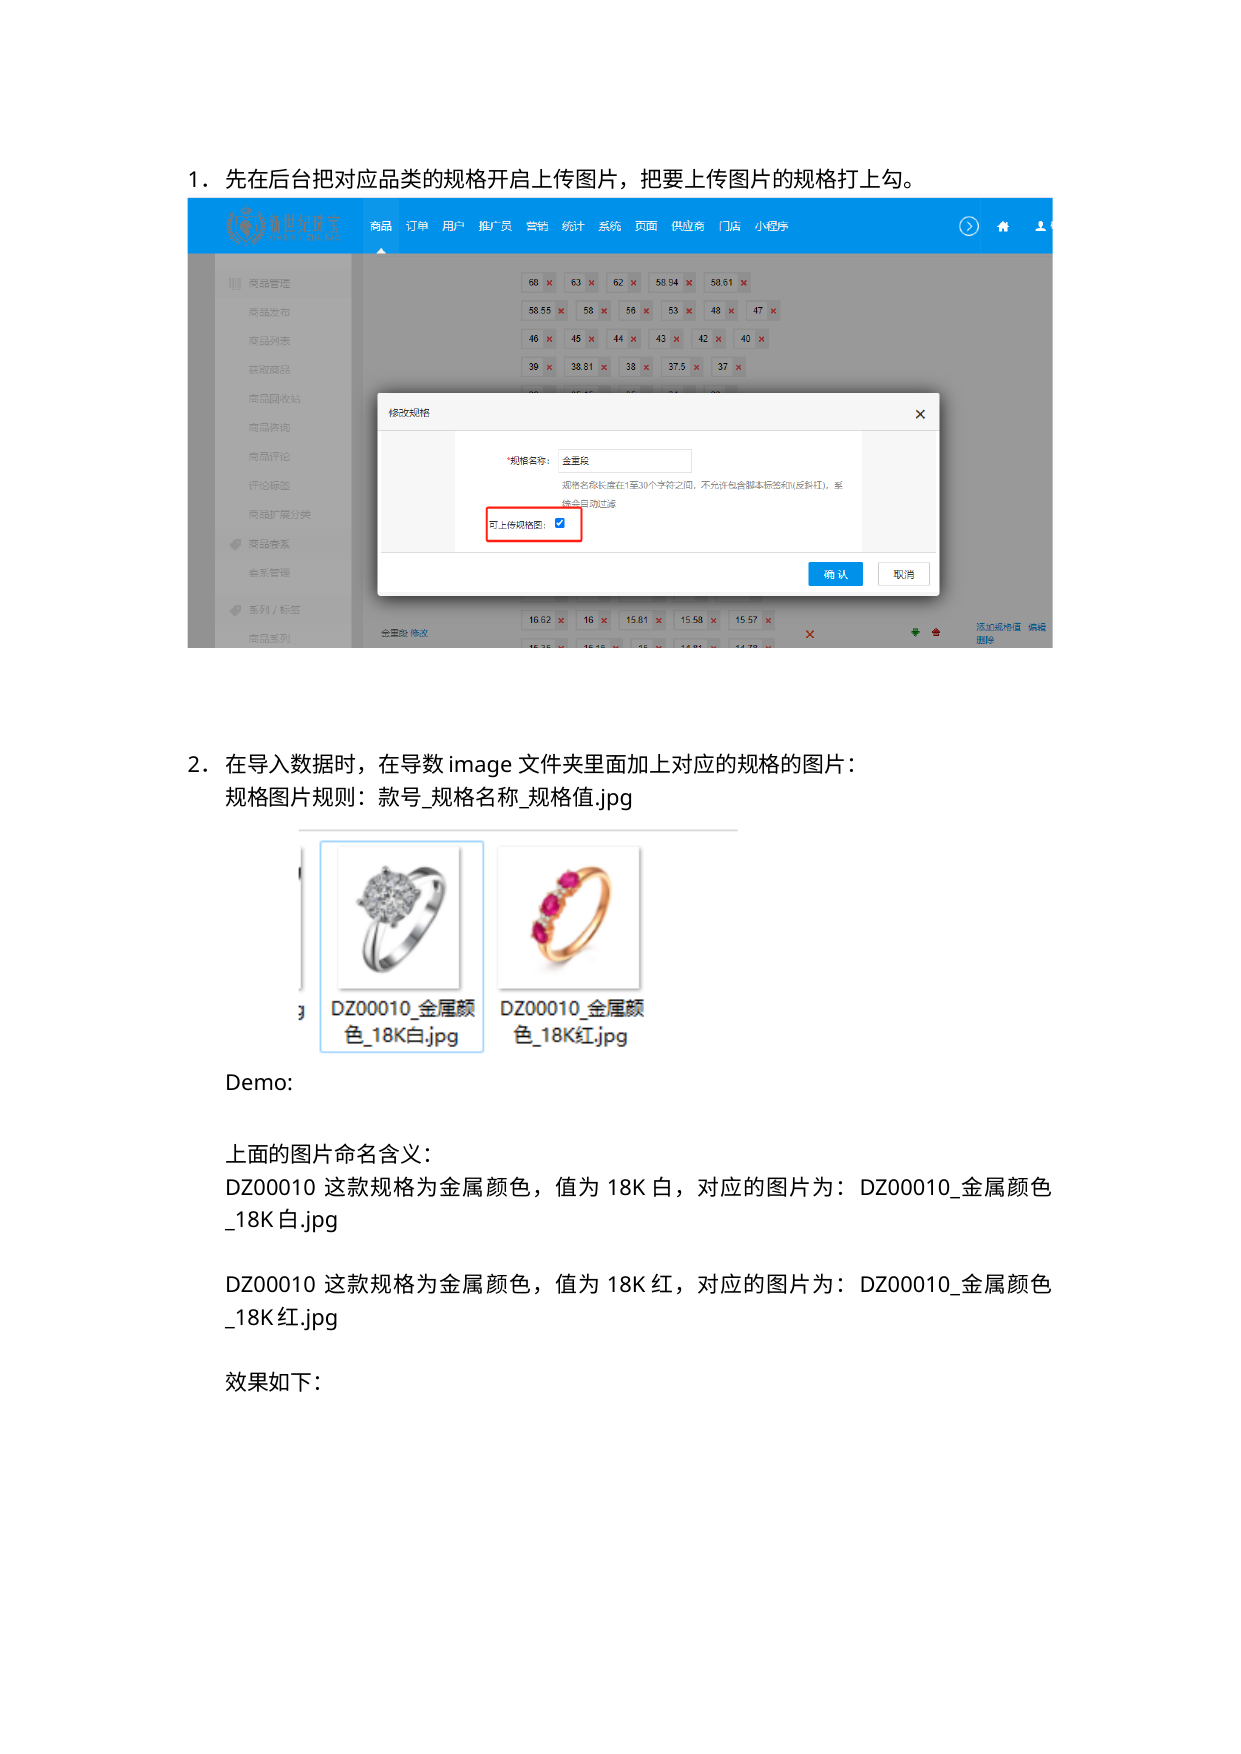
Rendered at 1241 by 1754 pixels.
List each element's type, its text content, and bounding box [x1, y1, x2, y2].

list 规格图片规则：款号_规格名称_规格值.jpg [225, 779, 1053, 812]
picture [298, 812, 738, 1091]
list DZ00010 这款规格为金属颜色，值为18K白，对应的图片为：DZ00010_金属颜色_18K白.jpg [225, 1169, 1053, 1234]
list 在导入数据时，在导数image 文件夹里面加上对应的规格的图片： [187, 747, 1053, 779]
list 上面的图片命名含义： [225, 1137, 1053, 1169]
picture [187, 194, 1053, 648]
list 先在后台把对应品类的规格开启上传图片，把要上传图片的规格打上勾。 [187, 162, 1053, 194]
list DZ00010 这款规格为金属颜色，值为18K红，对应的图片为：DZ00010_金属颜色_18K红.jpg [225, 1267, 1053, 1332]
list 效果如下： [225, 1364, 1053, 1397]
